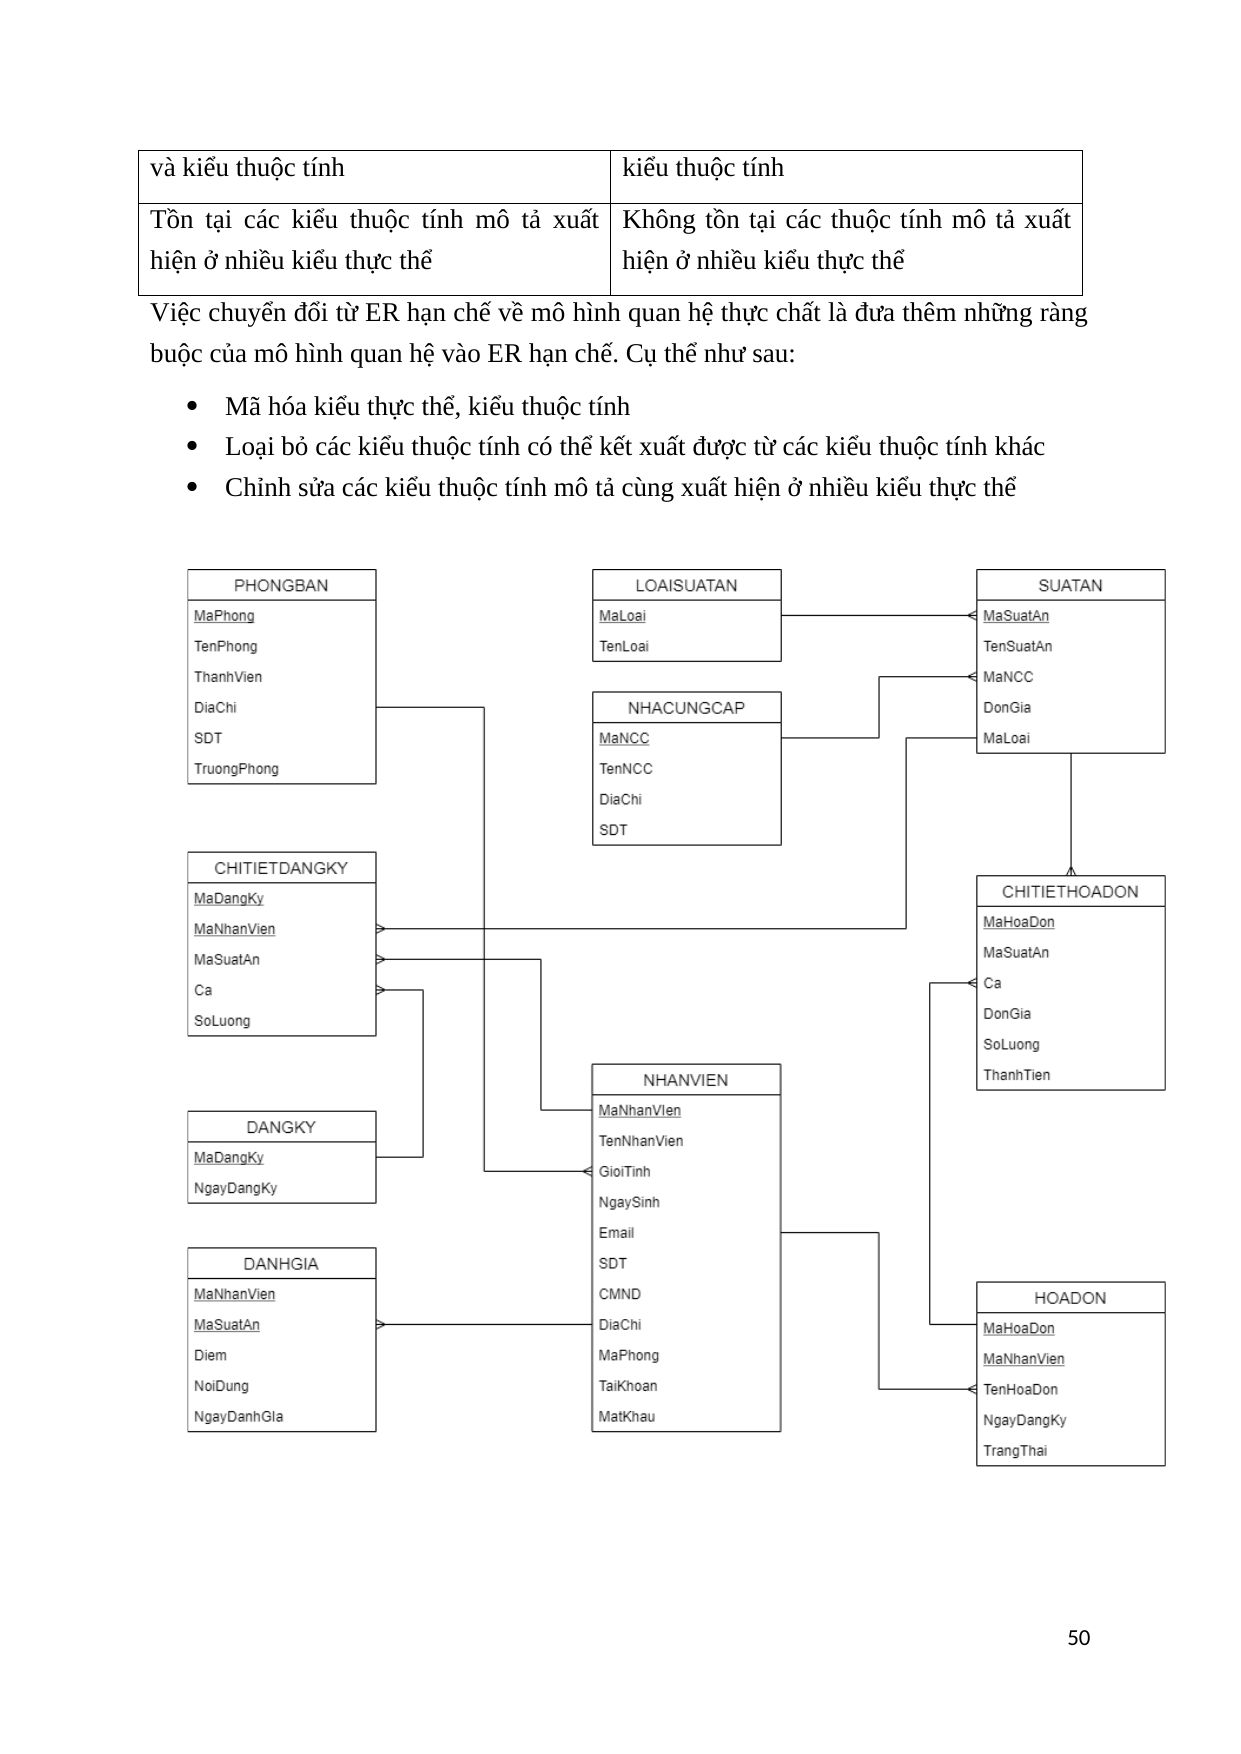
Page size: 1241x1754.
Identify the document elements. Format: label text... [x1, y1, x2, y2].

table_cell Tồn tại các kiểu thuộc tính mô tả xuất hiện ở nhiều kiểu thực thể [139, 204, 610, 295]
list Mã hóa kiểu thực thể, kiểu thuộc tính [187, 390, 1090, 421]
picture [187, 569, 1166, 1470]
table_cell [139, 151, 610, 202]
text Việc chuyển đổi từ ER hạn chế về mô hình quan hệ thực chất là đưa thêm những ràng buộc của mô hình quan hệ vào ER hạn chế. Cụ thể như sau: [150, 296, 1090, 368]
list Loại bỏ các kiểu thuộc tính có thể kết xuất được từ các kiểu thuộc tính khác [187, 430, 1090, 462]
table_cell Không tồn tại các thuộc tính mô tả xuất hiện ở nhiều kiểu thực thể [611, 204, 1082, 295]
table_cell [611, 151, 1082, 202]
list Chỉnh sửa các kiểu thuộc tính mô tả cùng xuất hiện ở nhiều kiểu thực thể [187, 471, 1090, 502]
